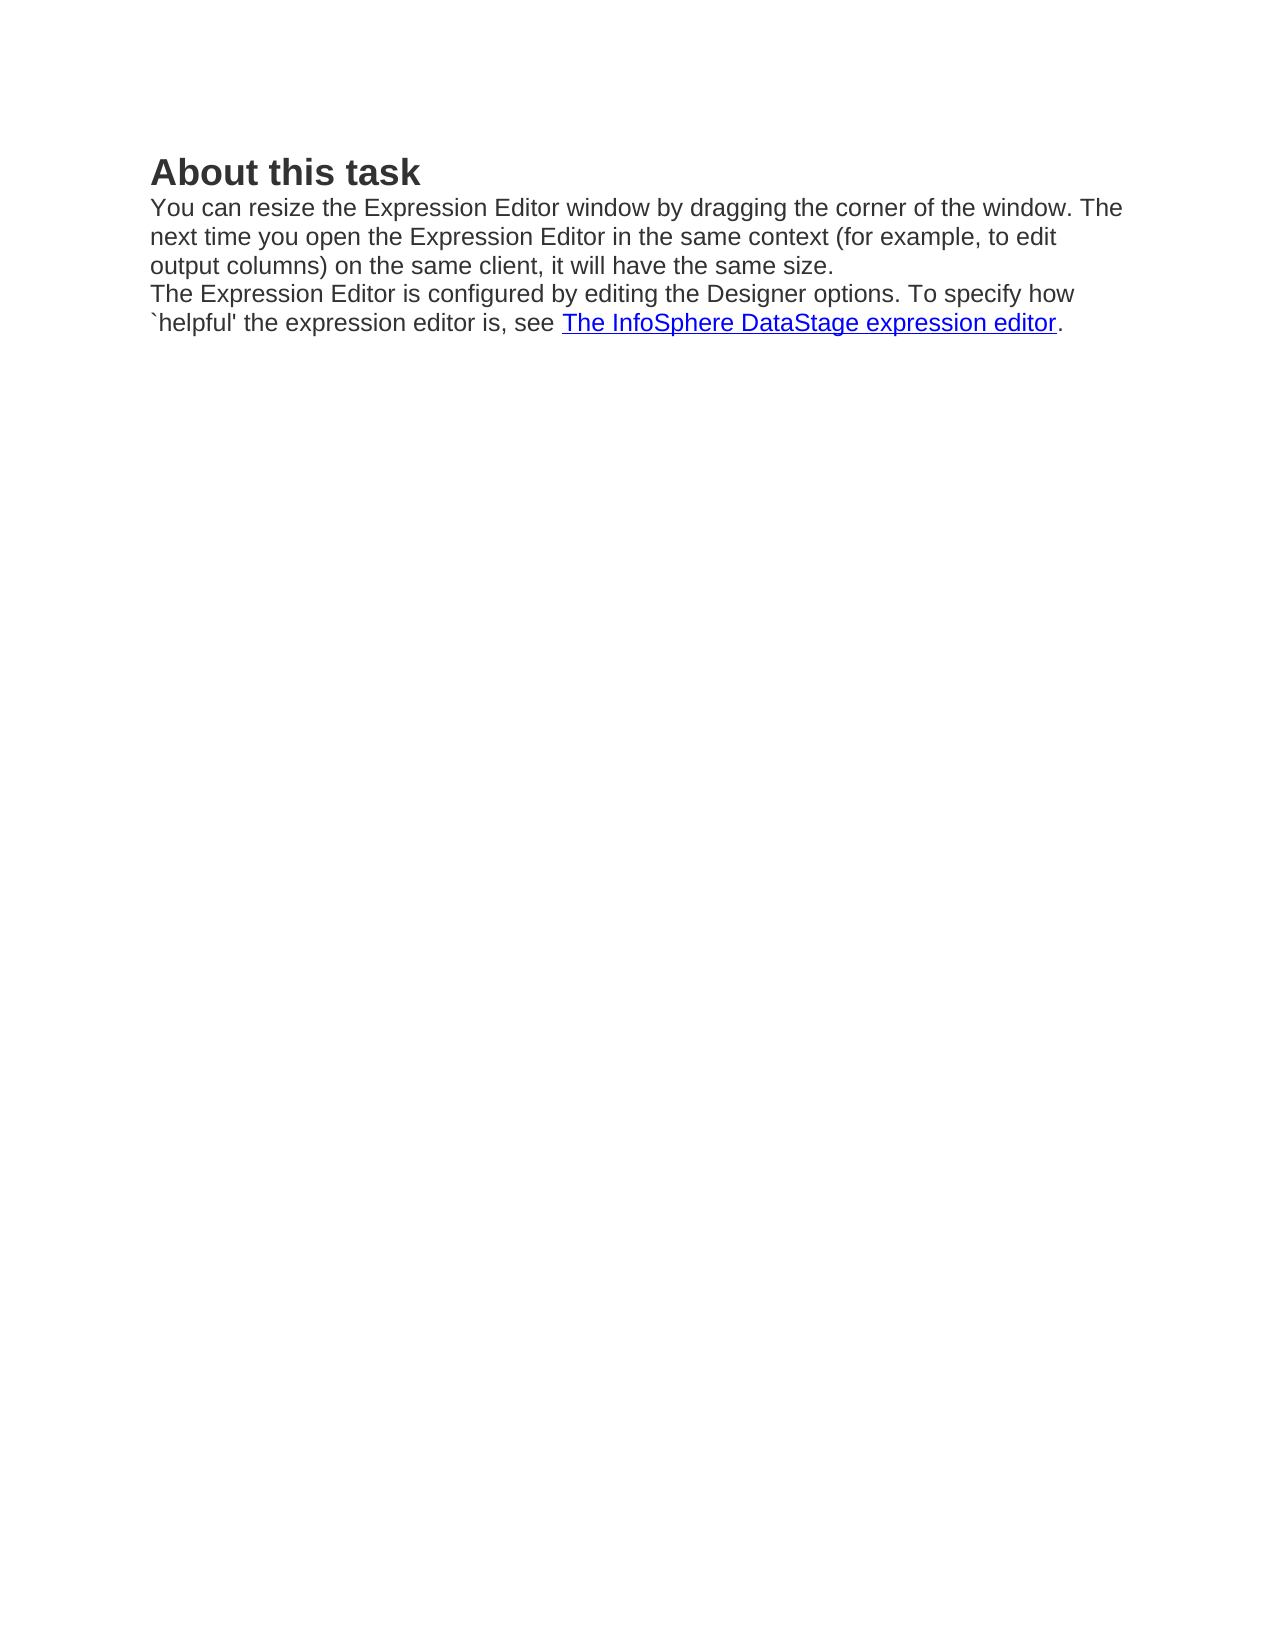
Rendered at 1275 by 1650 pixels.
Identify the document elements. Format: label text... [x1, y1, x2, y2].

text You can resize the Expression Editor window by dragging the corner of the window. The next time you open the Expression Editor in the same context (for example, to edit output columns) on the same client, it will have the same size. [150, 193, 1125, 279]
text The Expression Editor is configured by editing the Designer options. To specify how `helpful' the expression editor is, see The InfoSphere DataStage expression editor. [150, 279, 1125, 337]
subtitle About this task [150, 150, 1125, 193]
